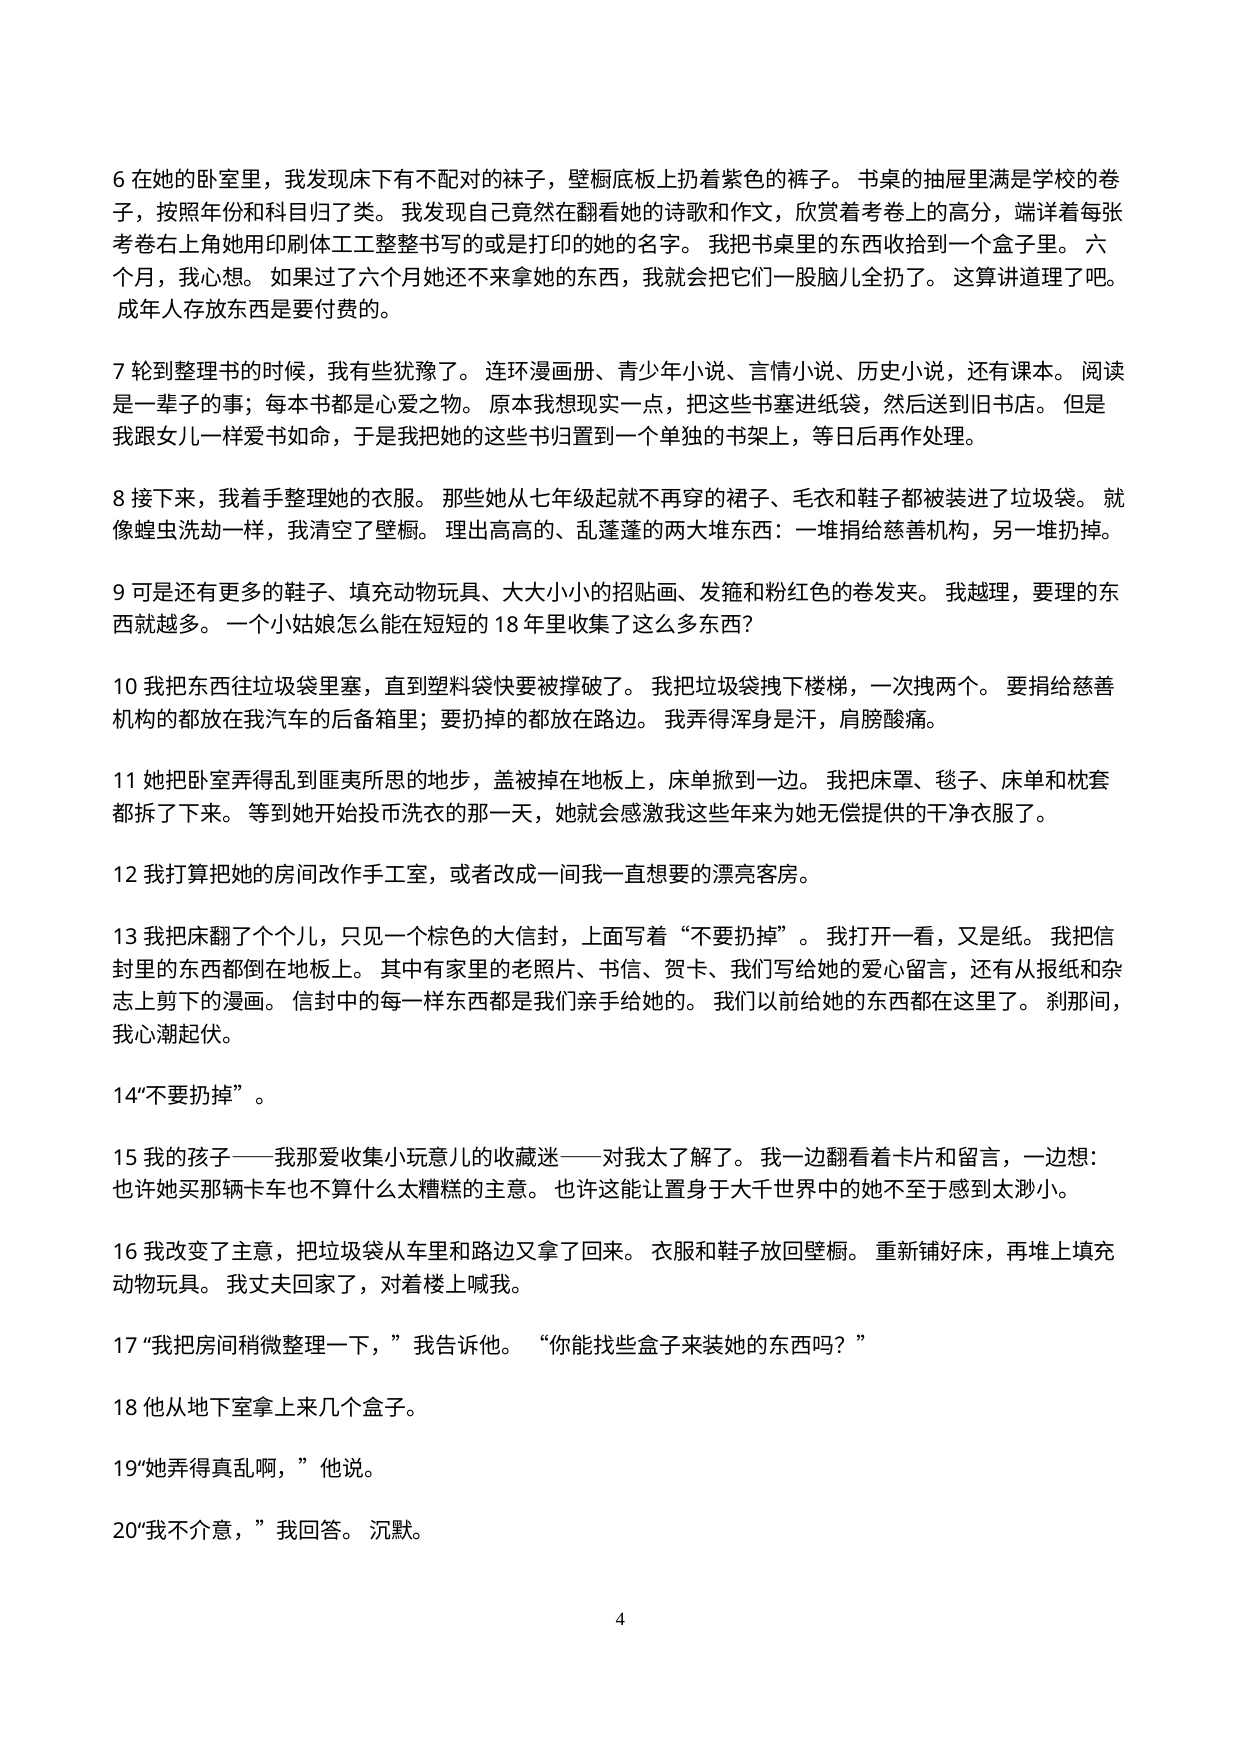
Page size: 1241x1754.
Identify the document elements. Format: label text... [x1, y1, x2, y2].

text 6 在她的卧室里，我发现床下有不配对的袜子，壁橱底板上扔着紫色的裤子。 书桌的抽屉里满是学校的卷子，按照年份和科目归了类。 我发现自己竟然在翻看她的诗歌和作文，欣赏着考卷上的高分，端详着每张考卷右上角她用印刷体工工整整书写的或是打印的她的名字。 我把书桌里的东西收拾到一个盒子里。 六个月，我心想。 如果过了六个月她还不来拿她的东西，我就会把它们一股脑儿全扔了。 这算讲道理了吧。 成年人存放东西是要付费的。 [112, 162, 1128, 324]
text 12 我打算把她的房间改作手工室，或者改成一间我一直想要的漂亮客房。 [112, 857, 1128, 889]
text 14“不要扔掉”。 [112, 1078, 1128, 1110]
text 15 我的孩子——我那爱收集小玩意儿的收藏迷——对我太了解了。 我一边翻看着卡片和留言，一边想：也许她买那辆卡车也不算什么太糟糕的主意。 也许这能让置身于大千世界中的她不至于感到太渺小。 [112, 1139, 1128, 1204]
text 13 我把床翻了个个儿，只见一个棕色的大信封，上面写着“不要扔掉”。 我打开一看，又是纸。 我把信封里的东西都倒在地板上。 其中有家里的老照片、书信、贺卡、我们写给她的爱心留言，还有从报纸和杂志上剪下的漫画。 信封中的每一样东西都是我们亲手给她的。 我们以前给她的东西都在这里了。 刹那间，我心潮起伏。 [112, 919, 1128, 1049]
text 11 她把卧室弄得乱到匪夷所思的地步，盖被掉在地板上，床单掀到一边。 我把床罩、毯子、床单和枕套都拆了下来。 等到她开始投币洗衣的那一天，她就会感激我这些年来为她无偿提供的干净衣服了。 [112, 763, 1128, 828]
text 16 我改变了主意，把垃圾袋从车里和路边又拿了回来。 衣服和鞋子放回壁橱。 重新铺好床，再堆上填充动物玩具。 我丈夫回家了，对着楼上喊我。 [112, 1234, 1128, 1299]
text 18 他从地下室拿上来几个盒子。 [112, 1389, 1128, 1422]
text 9 可是还有更多的鞋子、填充动物玩具、大大小小的招贴画、发箍和粉红色的卷发夹。 我越理，要理的东西就越多。 一个小姑娘怎么能在短短的18年里收集了这么多东西？ [112, 574, 1128, 639]
text 7 轮到整理书的时候，我有些犹豫了。 连环漫画册、青少年小说、言情小说、历史小说，还有课本。 阅读是一辈子的事；每本书都是心爱之物。 原本我想现实一点，把这些书塞进纸袋，然后送到旧书店。 但是我跟女儿一样爱书如命，于是我把她的这些书归置到一个单独的书架上，等日后再作处理。 [112, 354, 1128, 451]
text 20“我不介意，”我回答。 沉默。 [112, 1513, 1128, 1545]
text 17 “我把房间稍微整理一下，”我告诉他。 “你能找些盒子来装她的东西吗？” [112, 1328, 1128, 1360]
text 10 我把东西往垃圾袋里塞，直到塑料袋快要被撑破了。 我把垃圾袋拽下楼梯，一次拽两个。 要捐给慈善机构的都放在我汽车的后备箱里；要扔掉的都放在路边。 我弄得浑身是汗，肩膀酸痛。 [112, 669, 1128, 734]
text 19“她弄得真乱啊，”他说。 [112, 1451, 1128, 1484]
text 8 接下来，我着手整理她的衣服。 那些她从七年级起就不再穿的裙子、毛衣和鞋子都被装进了垃圾袋。 就像蝗虫洗劫一样，我清空了壁橱。 理出高高的、乱蓬蓬的两大堆东西：一堆捐给慈善机构，另一堆扔掉。 [112, 480, 1128, 545]
